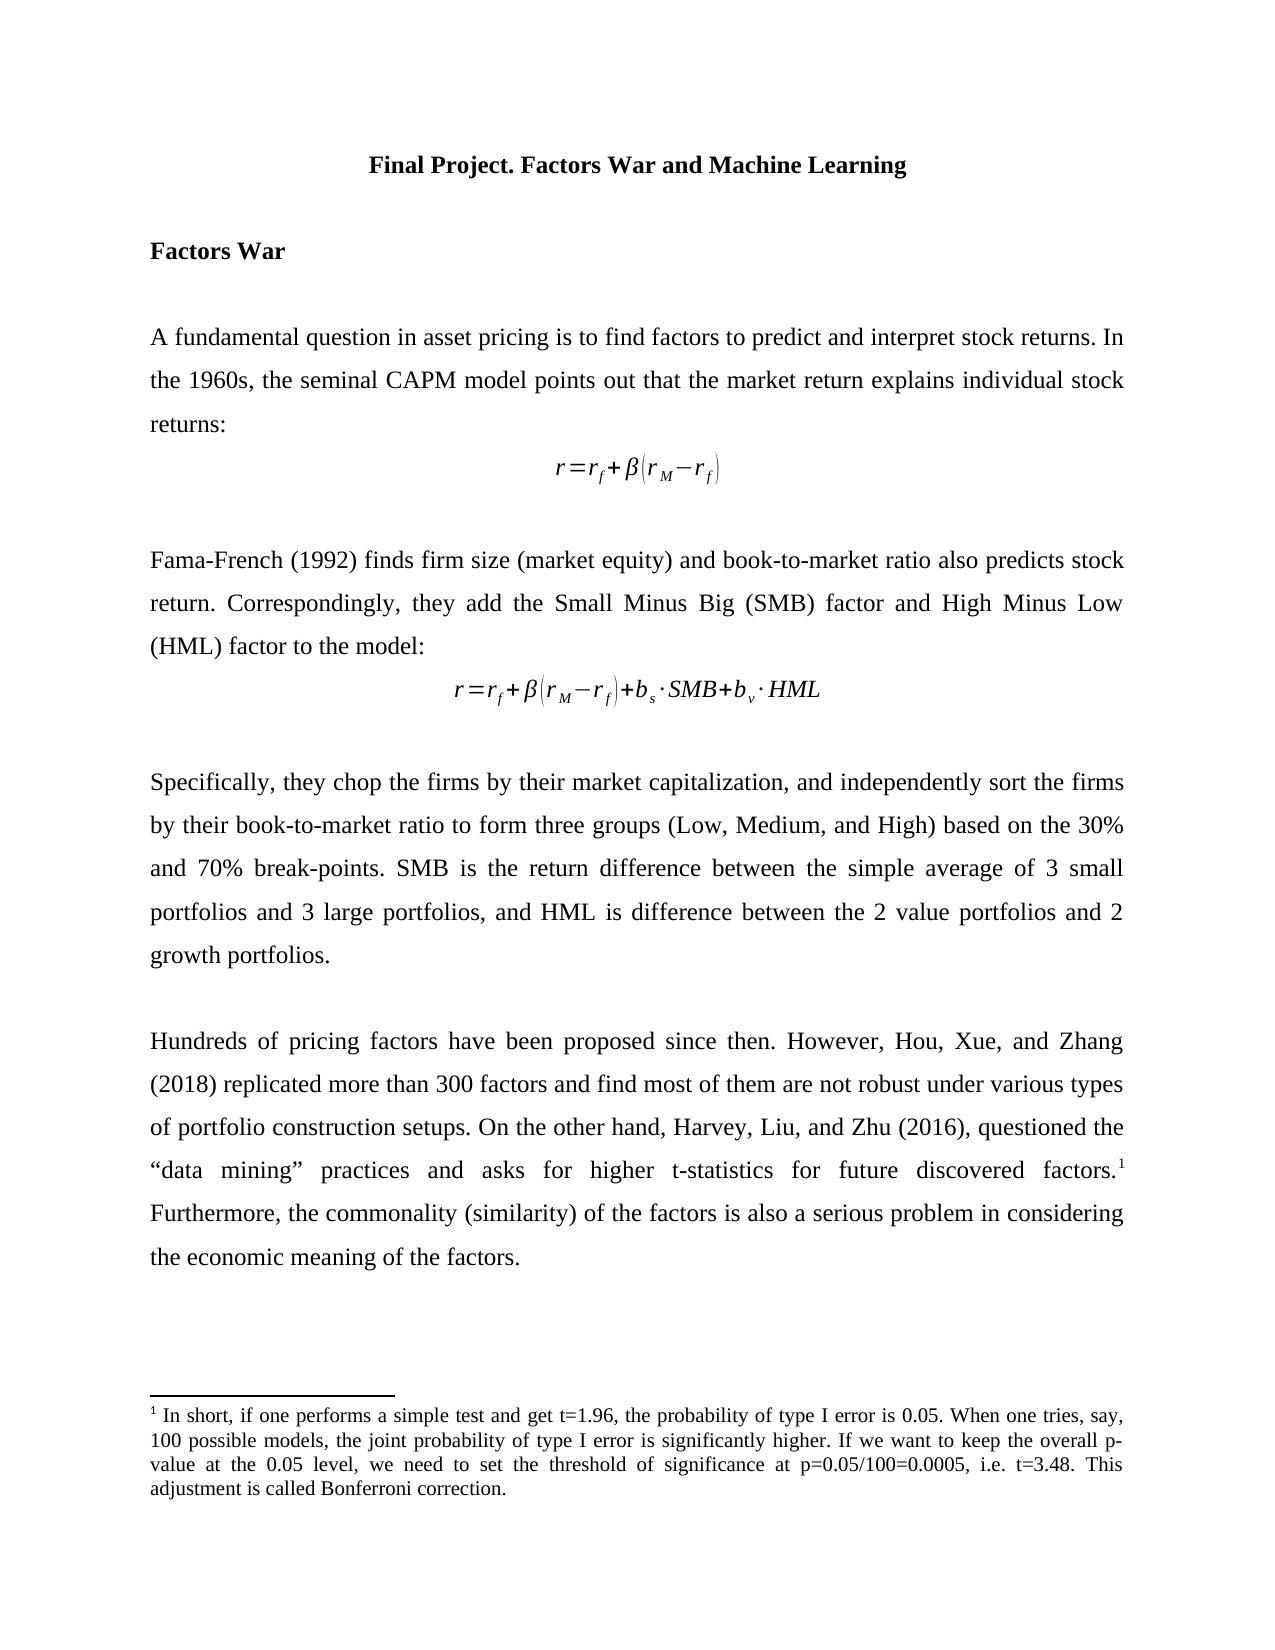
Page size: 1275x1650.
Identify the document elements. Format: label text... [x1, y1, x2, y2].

text A fundamental question in asset pricing is to find factors to predict and interpret stock returns. In the 1960s, the seminal CAPM model points out that the market return explains individual stock returns: [150, 322, 1125, 437]
text Fama-French (1992) finds firm size (market equity) and book-to-market ratio also predicts stock return. Correspondingly, they add the Small Minus Big (SMB) factor and High Minus Low (HML) factor to the model: [150, 545, 1125, 660]
text Specifically, they chop the firms by their market capitalization, and independently sort the firms by their book-to-market ratio to form three groups (Low, Medium, and High) based on the 30% and 70% break-points. SMB is the return difference between the simple average of 3 small portfolios and 3 large portfolios, and HML is difference between the 2 value portfolios and 2 growth portfolios. [150, 767, 1125, 968]
text Factors War [150, 236, 1125, 265]
text Hundreds of pricing factors have been proposed since then. However, Hou, Xue, and Zhang (2018) replicated more than 300 factors and find most of them are not robust under various types of portfolio construction setups. On the other hand, Harvey, Liu, and Zhu (2016), questioned the “data mining” practices and asks for higher t-statistics for future discovered factors. Furthermore, the commonality (similarity) of the factors is also a serious problem in considering the economic meaning of the factors. [150, 1026, 1125, 1270]
text Final Project. Factors War and Machine Learning [150, 150, 1125, 179]
